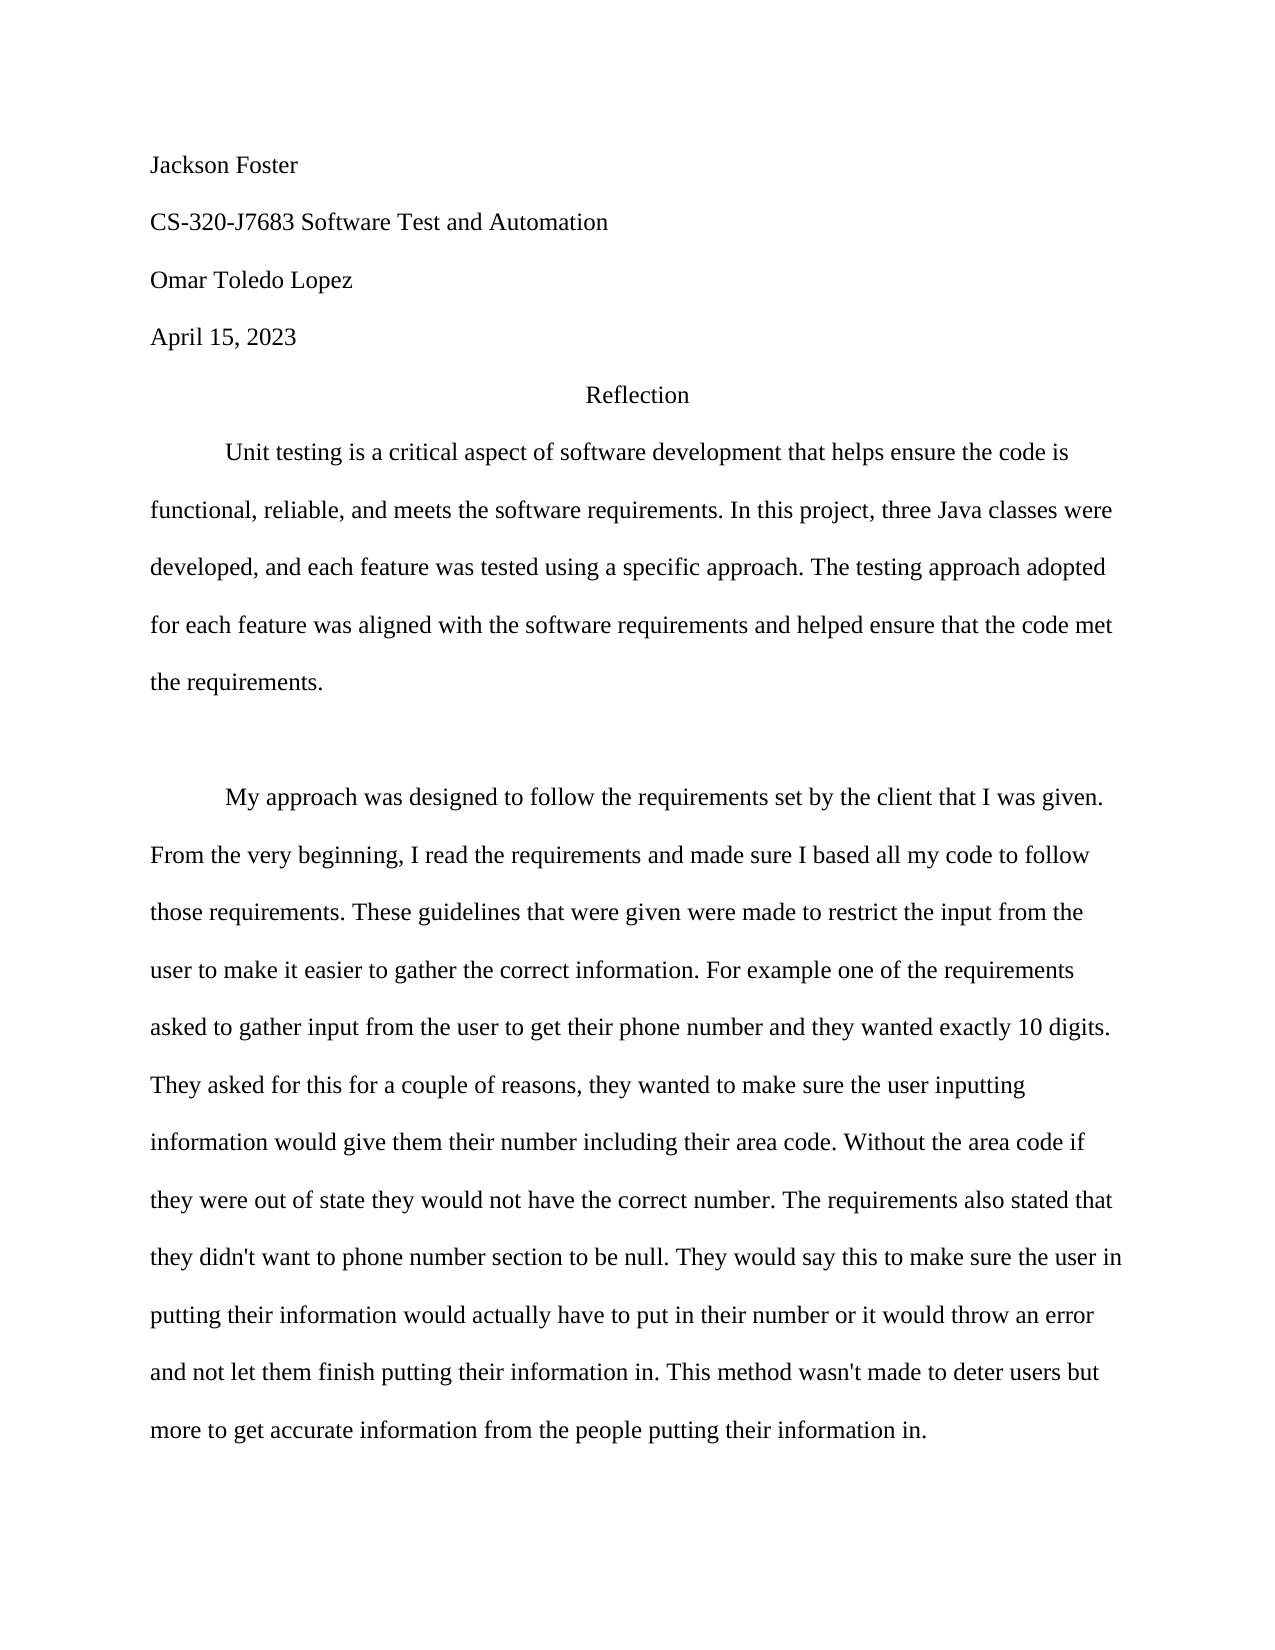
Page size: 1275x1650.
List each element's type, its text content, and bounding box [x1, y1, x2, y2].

text CS-320-J7683 Software Test and Automation [150, 207, 1125, 236]
text Jackson Foster [150, 150, 1125, 179]
text My approach was designed to follow the requirements set by the client that I was given. From the very beginning, I read the requirements and made sure I based all my code to follow those requirements. These guidelines that were given were made to restrict the input from the user to make it easier to gather the correct information. For example one of the requirements asked to gather input from the user to get their phone number and they wanted exactly 10 digits. They asked for this for a couple of reasons, they wanted to make sure the user inputting information would give them their number including their area code. Without the area code if they were out of state they would not have the correct number. The requirements also stated that they didn't want to phone number section to be null. They would say this to make sure the user in putting their information would actually have to put in their number or it would throw an error and not let them finish putting their information in. This method wasn't made to deter users but more to get accurate information from the people putting their information in. [150, 782, 1125, 1444]
text Reflection [150, 380, 1125, 409]
text April 15, 2023 [150, 322, 1125, 351]
text Unit testing is a critical aspect of software development that helps ensure the code is functional, reliable, and meets the software requirements. In this project, three Java classes were developed, and each feature was tested using a specific approach. The testing approach adopted for each feature was aligned with the software requirements and helped ensure that the code met the requirements. [150, 437, 1125, 696]
text Omar Toledo Lopez [150, 265, 1125, 294]
